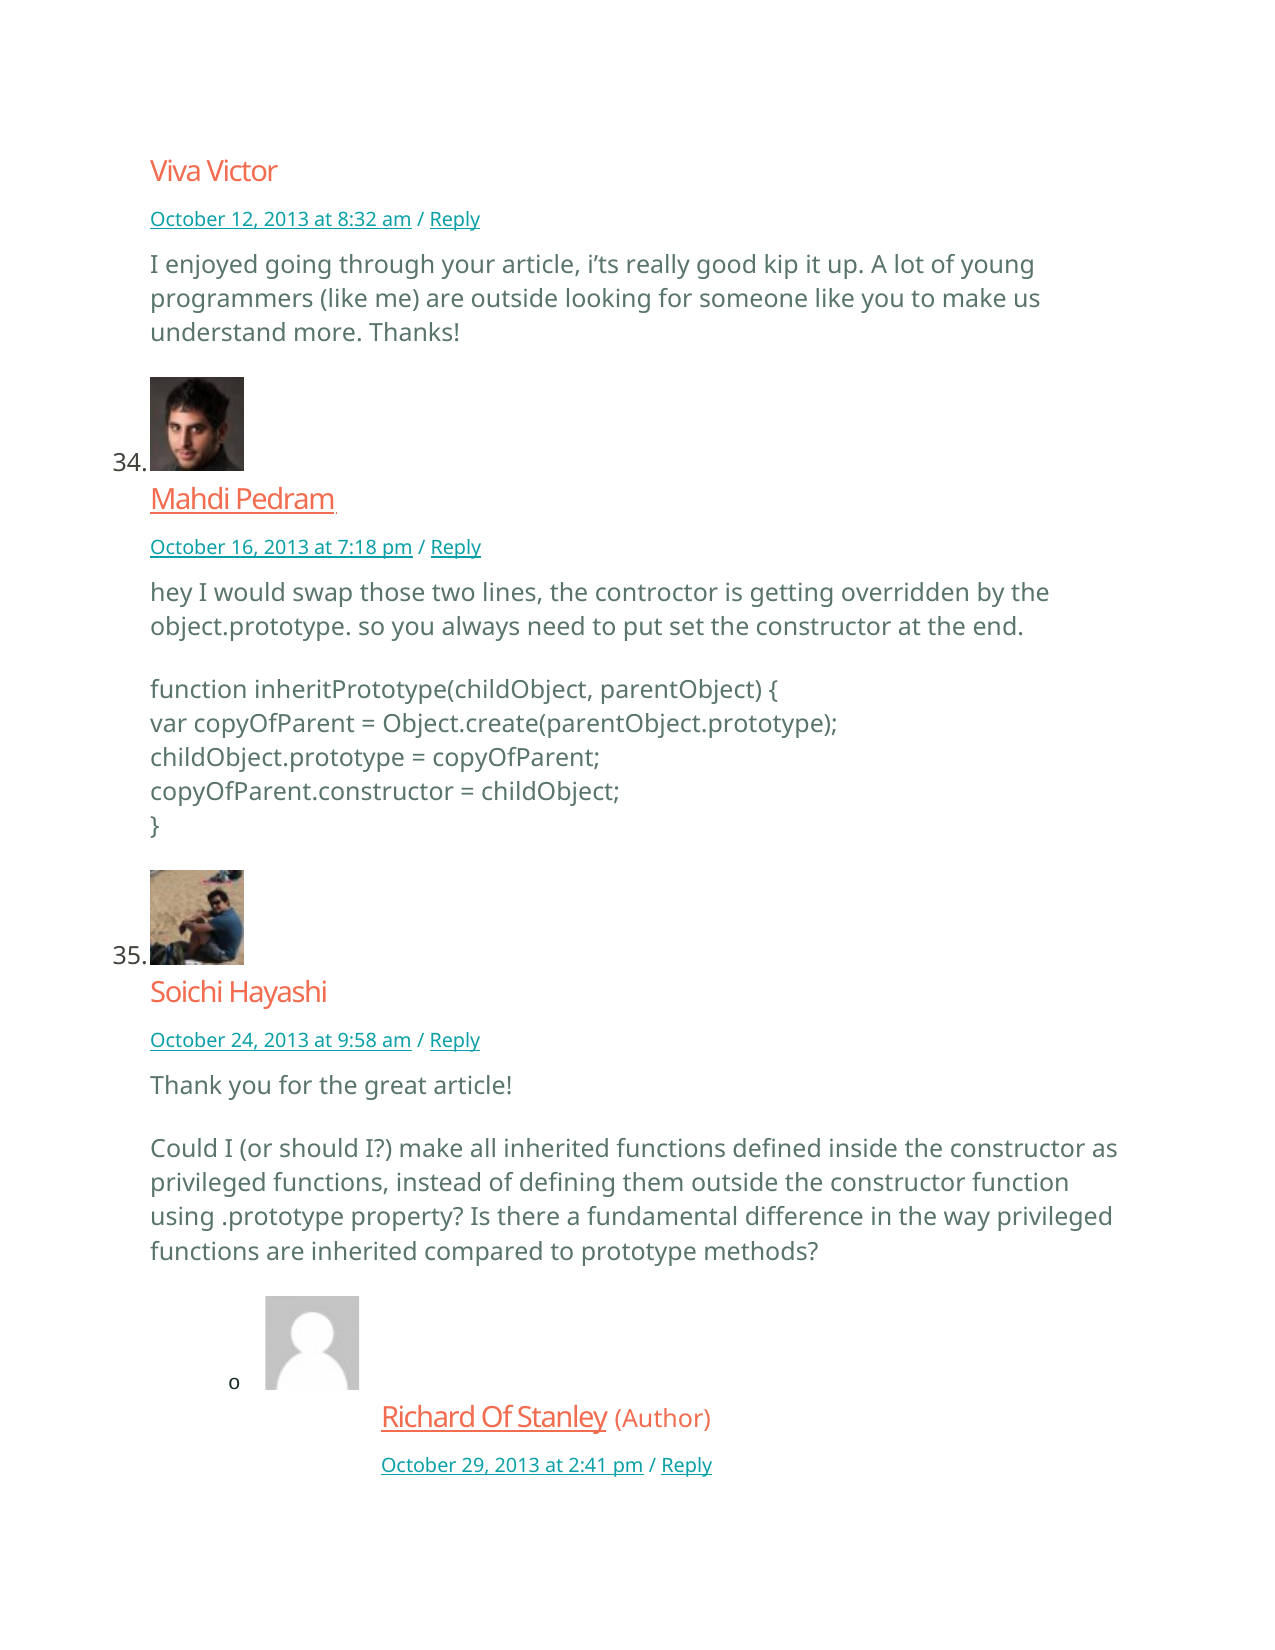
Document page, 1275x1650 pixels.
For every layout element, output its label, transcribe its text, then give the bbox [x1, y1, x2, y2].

text Soichi Hayashi [150, 972, 1125, 1011]
text Thank you for the great article! [150, 1068, 1125, 1102]
text I enjoyed going through your article, i’ts really good kip it up. A lot of young programmers (like me) are outside looking for someone like you to make us understand more. Thanks! [150, 246, 1125, 348]
text Viva Victor [150, 150, 1125, 190]
picture [150, 870, 244, 965]
text October 12, 2013 at 8:32 am / Reply [150, 197, 1125, 232]
picture [265, 1296, 360, 1390]
text function inheritPrototype(childObject, parentObject) { var copyOfParent = Object.create(parentObject.prototype); childObject.prototype = copyOfParent; copyOfParent.constructor = childObject; } [150, 672, 1125, 842]
picture [150, 377, 244, 471]
text October 16, 2013 at 7:18 pm / Reply [150, 525, 1125, 560]
text Could I (or should I?) make all inherited functions defined inside the constructor as privileged functions, instead of defining them outside the constructor function using .prototype property? Is there a fundamental difference in the way privileged functions are inherited compared to prototype methods? [150, 1131, 1125, 1267]
text Mahdi Pedram [150, 478, 1125, 518]
text Richard Of Stanley (Author) [381, 1396, 1125, 1436]
text October 29, 2013 at 2:41 pm / Reply [381, 1443, 1125, 1478]
text October 24, 2013 at 9:58 am / Reply [150, 1019, 1125, 1054]
text hey I would swap those two lines, the controctor is getting overridden by the object.prototype. so you always need to put set the constructor at the end. [150, 574, 1125, 643]
